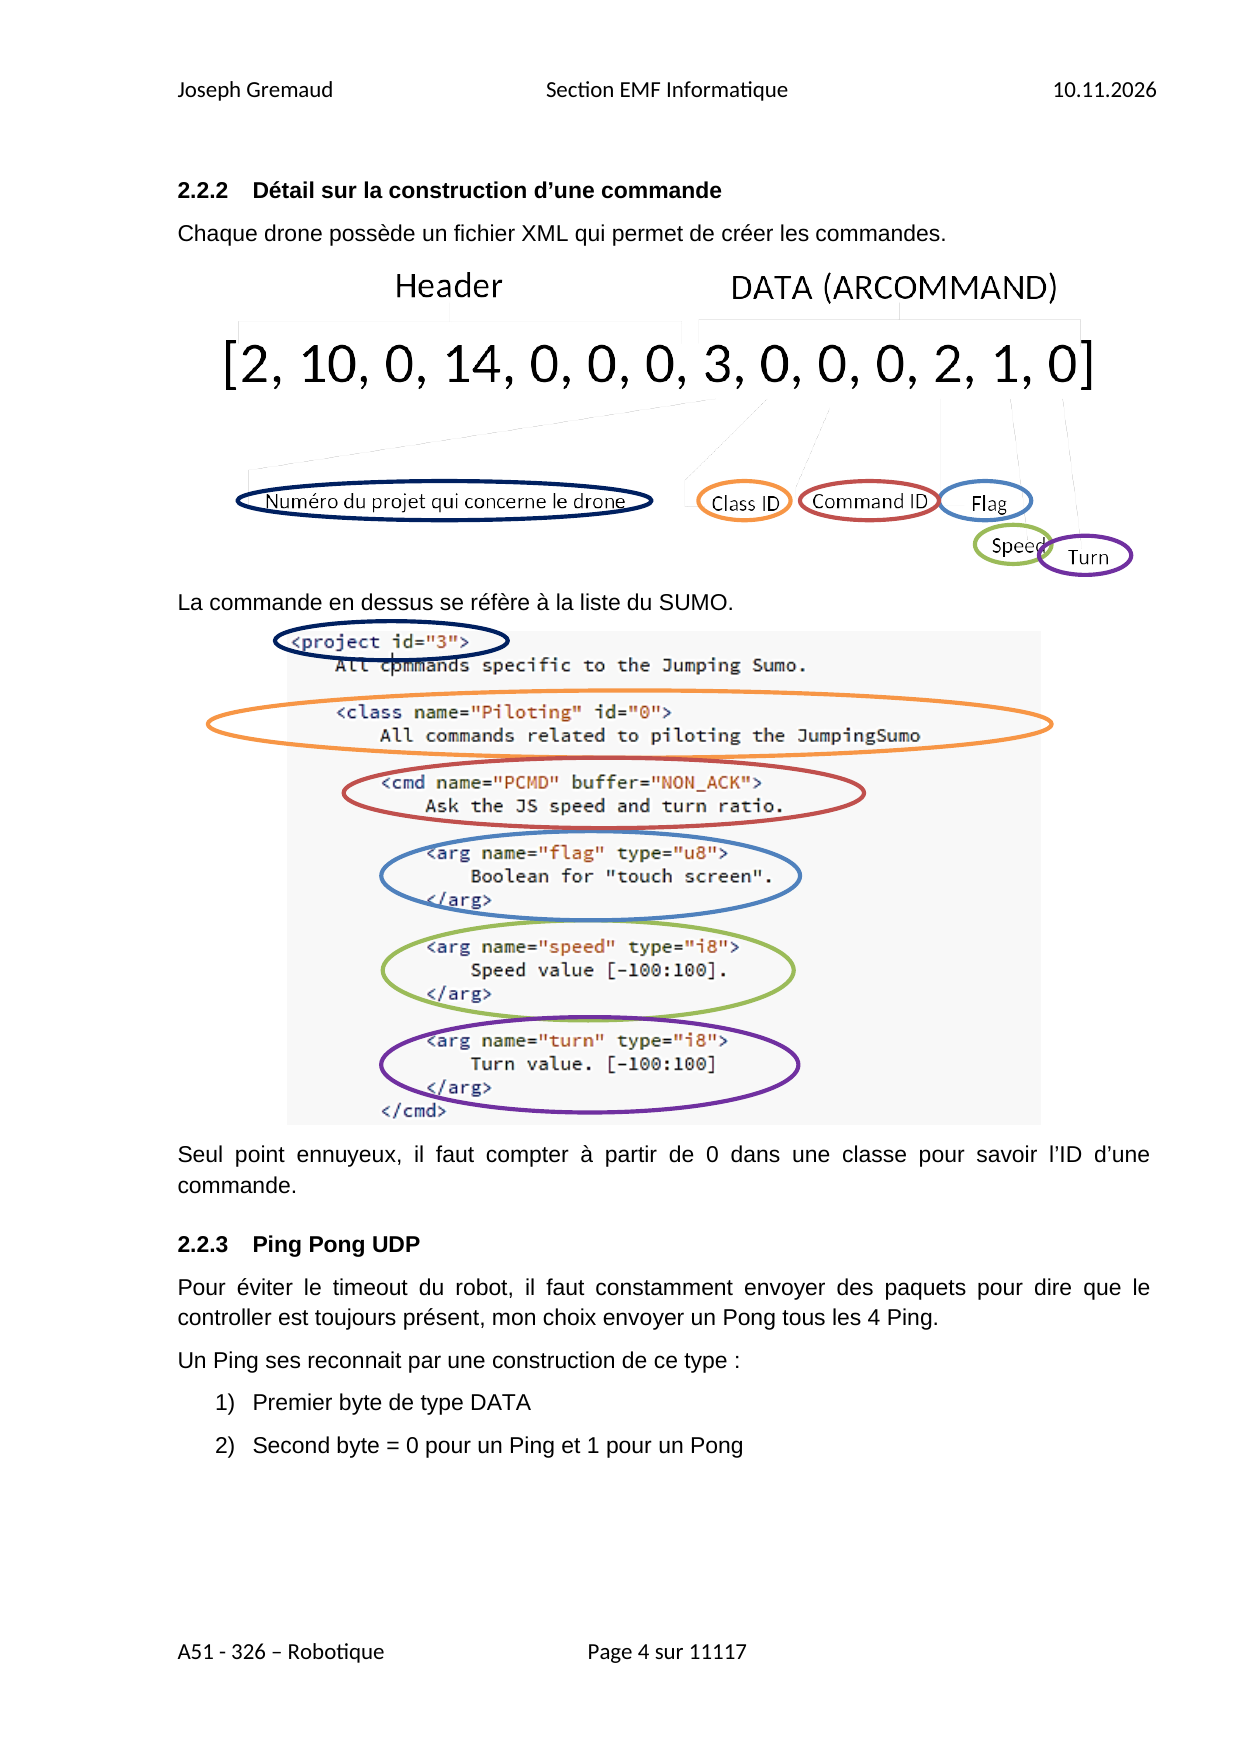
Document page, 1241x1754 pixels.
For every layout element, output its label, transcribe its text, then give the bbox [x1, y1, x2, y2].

text Chaque drone possède un fichier XML qui permet de créer les commandes. [177, 219, 1152, 246]
picture [384, 1021, 796, 1110]
text Un Ping ses reconnait par une construction de ce type : [177, 1347, 1152, 1373]
subtitle Détail sur la construction d’une commande [177, 177, 1152, 203]
subtitle Ping Pong UDP [177, 1231, 1152, 1257]
text Seul point ennuyeux, il faut compter à partir de 0 dans une classe pour savoir l’ID d’une commande. [177, 1141, 1152, 1198]
picture [385, 923, 791, 1016]
picture [347, 760, 861, 826]
picture [287, 631, 505, 658]
picture [384, 834, 797, 918]
list Second byte = 0 pour un Ping et 1 pour un Pong [215, 1432, 1152, 1458]
picture [287, 735, 1041, 1125]
picture [287, 693, 1041, 755]
picture [287, 631, 1041, 714]
list Premier byte de type DATA [215, 1389, 1152, 1416]
text La commande en dessus se réfère à la liste du SUMO. [177, 588, 1152, 615]
text Pour éviter le timeout du robot, il faut constamment envoyer des paquets pour dire que le controller est toujours présent, mon choix envoyer un Pong tous les 4 Ping. [177, 1274, 1152, 1330]
